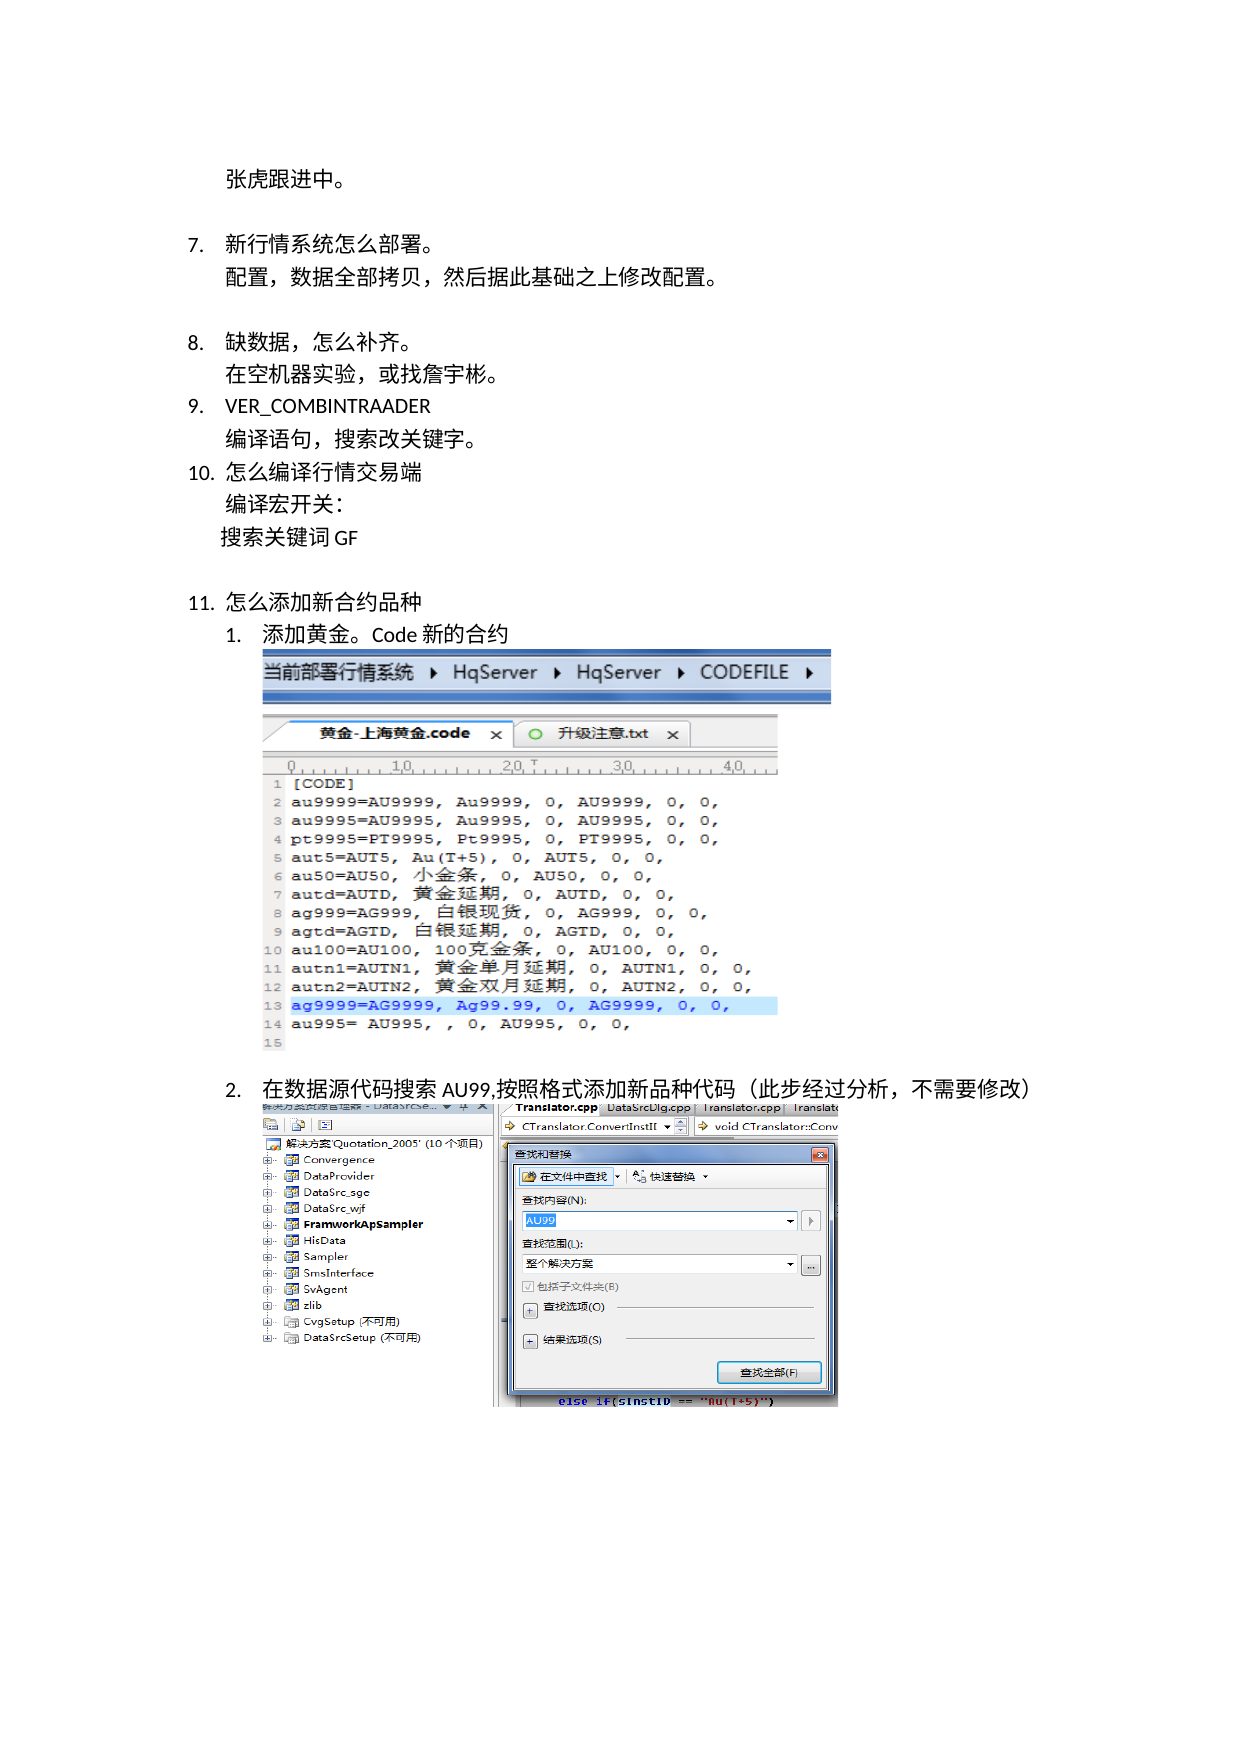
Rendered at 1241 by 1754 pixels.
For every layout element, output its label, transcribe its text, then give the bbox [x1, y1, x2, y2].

list 在空机器实验，或找詹宇彬。 [225, 357, 1053, 389]
list 添加黄金。Code新的合约 [225, 617, 1053, 649]
list 编译语句，搜索改关键字。 [225, 422, 1053, 454]
list 在数据源代码搜索AU99,按照格式添加新品种代码（此步经过分析，不需要修改） [225, 1072, 1053, 1104]
picture [262, 1104, 839, 1407]
list 张虎跟进中。 [225, 162, 1053, 194]
list 缺数据，怎么补齐。 [187, 324, 1053, 357]
list VER_COMBINTRAADER [187, 389, 1053, 422]
list 配置，数据全部拷贝，然后据此基础之上修改配置。 [225, 259, 1053, 292]
list 怎么添加新合约品种 [187, 584, 1053, 617]
list 编译宏开关： [225, 487, 1053, 519]
picture [262, 714, 778, 1051]
picture [262, 649, 832, 709]
text 搜索关键词GF [187, 519, 1053, 552]
list 怎么编译行情交易端 [187, 454, 1053, 487]
list 新行情系统怎么部署。 [187, 227, 1053, 259]
